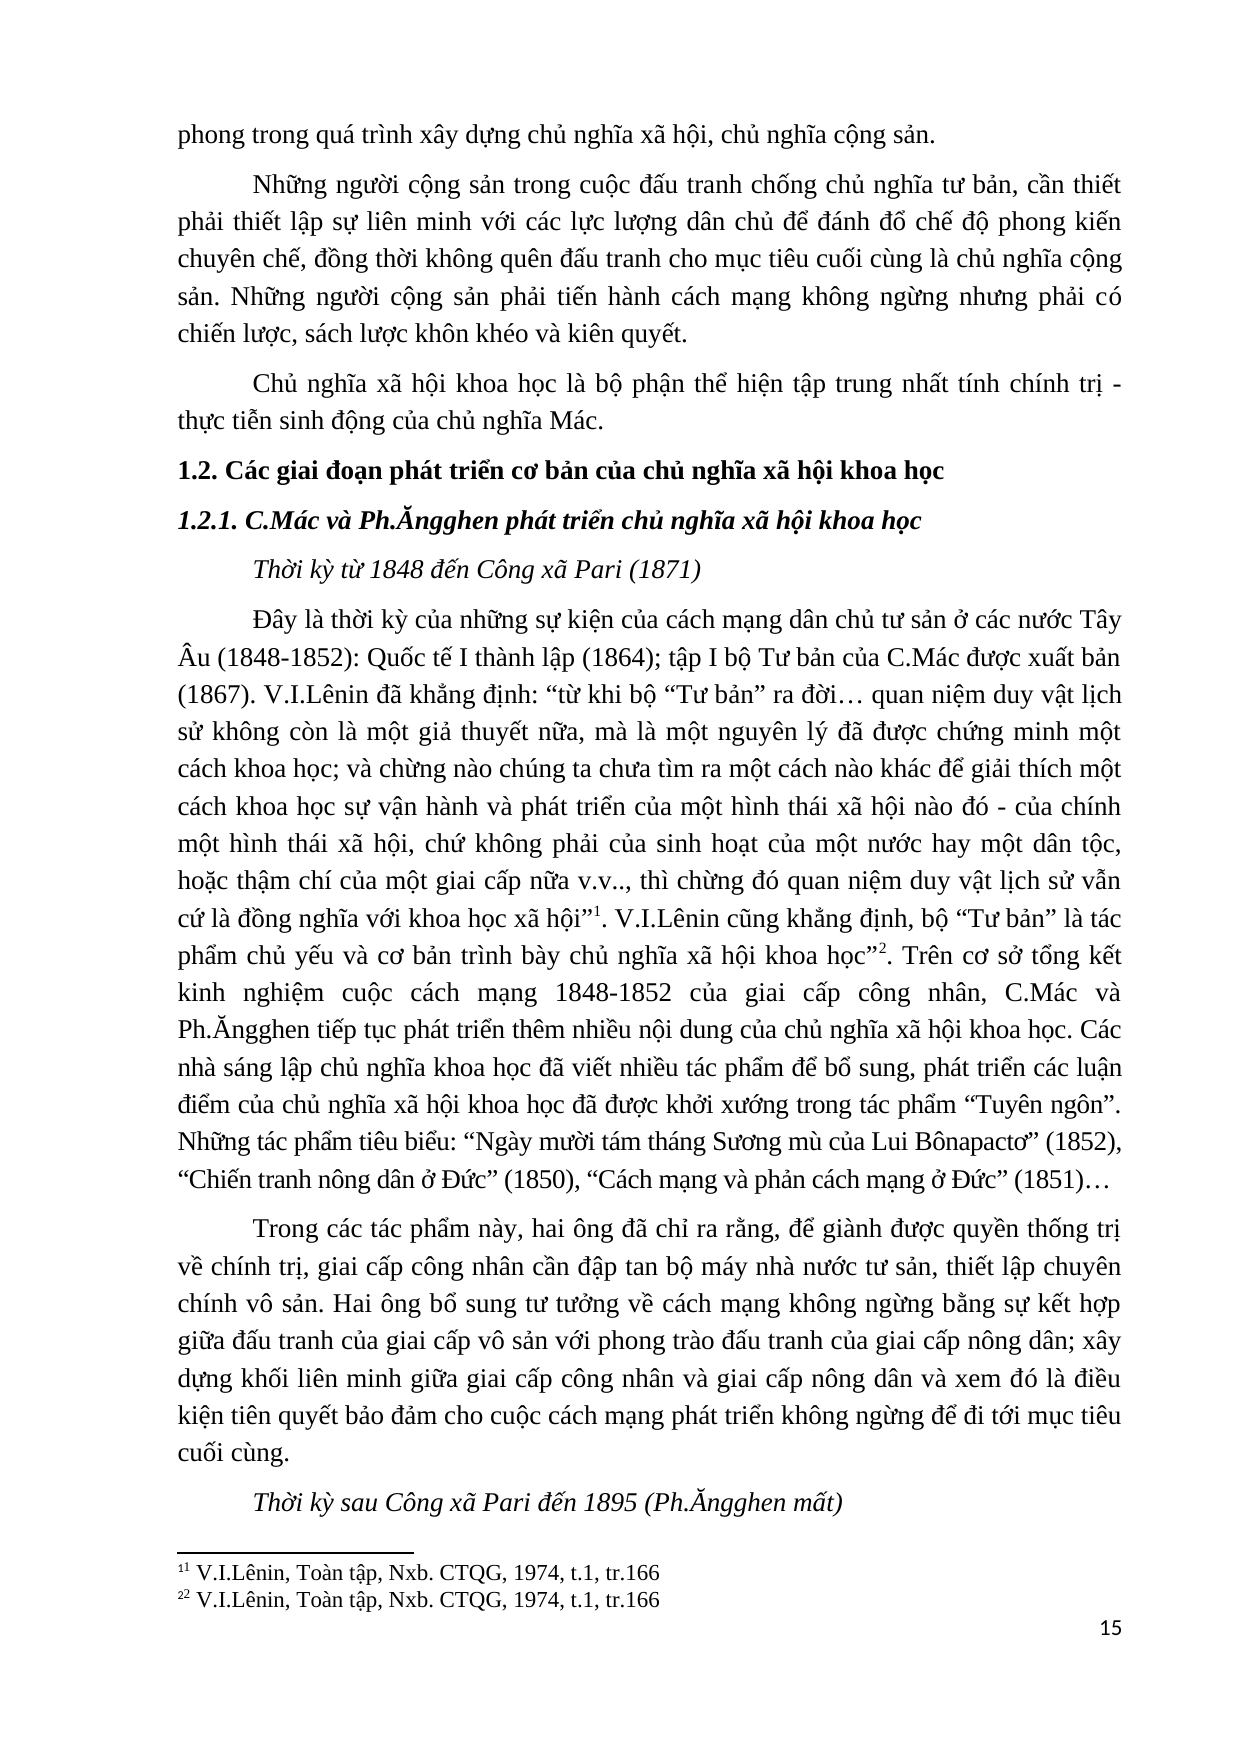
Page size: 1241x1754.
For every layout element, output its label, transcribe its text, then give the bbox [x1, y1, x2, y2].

text Trong các tác phẩm này, hai ông đã chỉ ra rằng, để giành được quyền thống trị về chính trị, giai cấp công nhân cần đập tan bộ máy nhà nước tư sản, thiết lập chuyên chính vô sản. Hai ông bổ sung tư tưởng về cách mạng không ngừng bằng sự kết hợp giữa đấu tranh của giai cấp vô sản với phong trào đấu tranh của giai cấp nông dân; xây dựng khối liên minh giữa giai cấp công nhân và giai cấp nông dân và xem đó là điều kiện tiên quyết bảo đảm cho cuộc cách mạng phát triển không ngừng để đi tới mục tiêu cuối cùng. [177, 1212, 1122, 1467]
text 1.2.1. C.Mác và Ph.Ăngghen phát triển chủ nghĩa xã hội khoa học [177, 504, 1122, 535]
text Chủ nghĩa xã hội khoa học là bộ phận thể hiện tập trung nhất tính chính trị - thực tiễn sinh động của chủ nghĩa Mác. [177, 367, 1122, 435]
text 1.2. Các giai đoạn phát triển cơ bản của chủ nghĩa xã hội khoa học [177, 454, 1122, 485]
text Thời kỳ từ 1848 đến Công xã Pari (1871) [177, 553, 1122, 585]
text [177, 118, 1122, 149]
text Những người cộng sản trong cuộc đấu tranh chống chủ nghĩa tư bản, cần thiết phải thiết lập sự liên minh với các lực lượng dân chủ để đánh đổ chế độ phong kiến chuyên chế, đồng thời không quên đấu tranh cho mục tiêu cuối cùng là chủ nghĩa cộng sản. Những người cộng sản phải tiến hành cách mạng không ngừng nhưng phải có chiến lược, sách lược khôn khéo và kiên quyết. [177, 168, 1122, 348]
text Đây là thời kỳ của những sự kiện của cách mạng dân chủ tư sản ở các nước Tây Âu (1848-1852): Quốc tế I thành lập (1864); tập I bộ Tư bản của C.Mác được xuất bản (1867). V.I.Lênin đã khẳng định: “từ khi bộ “Tư bản” ra đời… quan niệm duy vật lịch sử không còn là một giả thuyết nữa, mà là một nguyên lý đã được chứng minh một cách khoa học; và chừng nào chúng ta chưa tìm ra một cách nào khác để giải thích một cách khoa học sự vận hành và phát triển của một hình thái xã hội nào đó - của chính một hình thái xã hội, chứ không phải của sinh hoạt của một nước hay một dân tộc, hoặc thậm chí của một giai cấp nữa v.v.., thì chừng đó quan niệm duy vật lịch sử vẫn cứ là đồng nghĩa với khoa học xã hội”1. V.I.Lênin cũng khẳng định, bộ “Tư bản” là tác phẩm chủ yếu và cơ bản trình bày chủ nghĩa xã hội khoa học”2. Trên cơ sở tổng kết kinh nghiệm cuộc cách mạng 1848-1852 của giai cấp công nhân, C.Mác và Ph.Ăngghen tiếp tục phát triển thêm nhiều nội dung của chủ nghĩa xã hội khoa học. Các nhà sáng lập chủ nghĩa khoa học đã viết nhiều tác phẩm để bổ sung, phát triển các luận điểm của chủ nghĩa xã hội khoa học đã được khởi xướng trong tác phẩm “Tuyên ngôn”. Những tác phẩm tiêu biểu: “Ngày mười tám tháng Sương mù của Lui Bônapactơ” (1852), “Chiến tranh nông dân ở Đức” (1850), “Cách mạng và phản cách mạng ở Đức” (1851)… [177, 603, 1122, 1194]
text Thời kỳ sau Công xã Pari đến 1895 (Ph.Ăngghen mất) [177, 1486, 1122, 1517]
